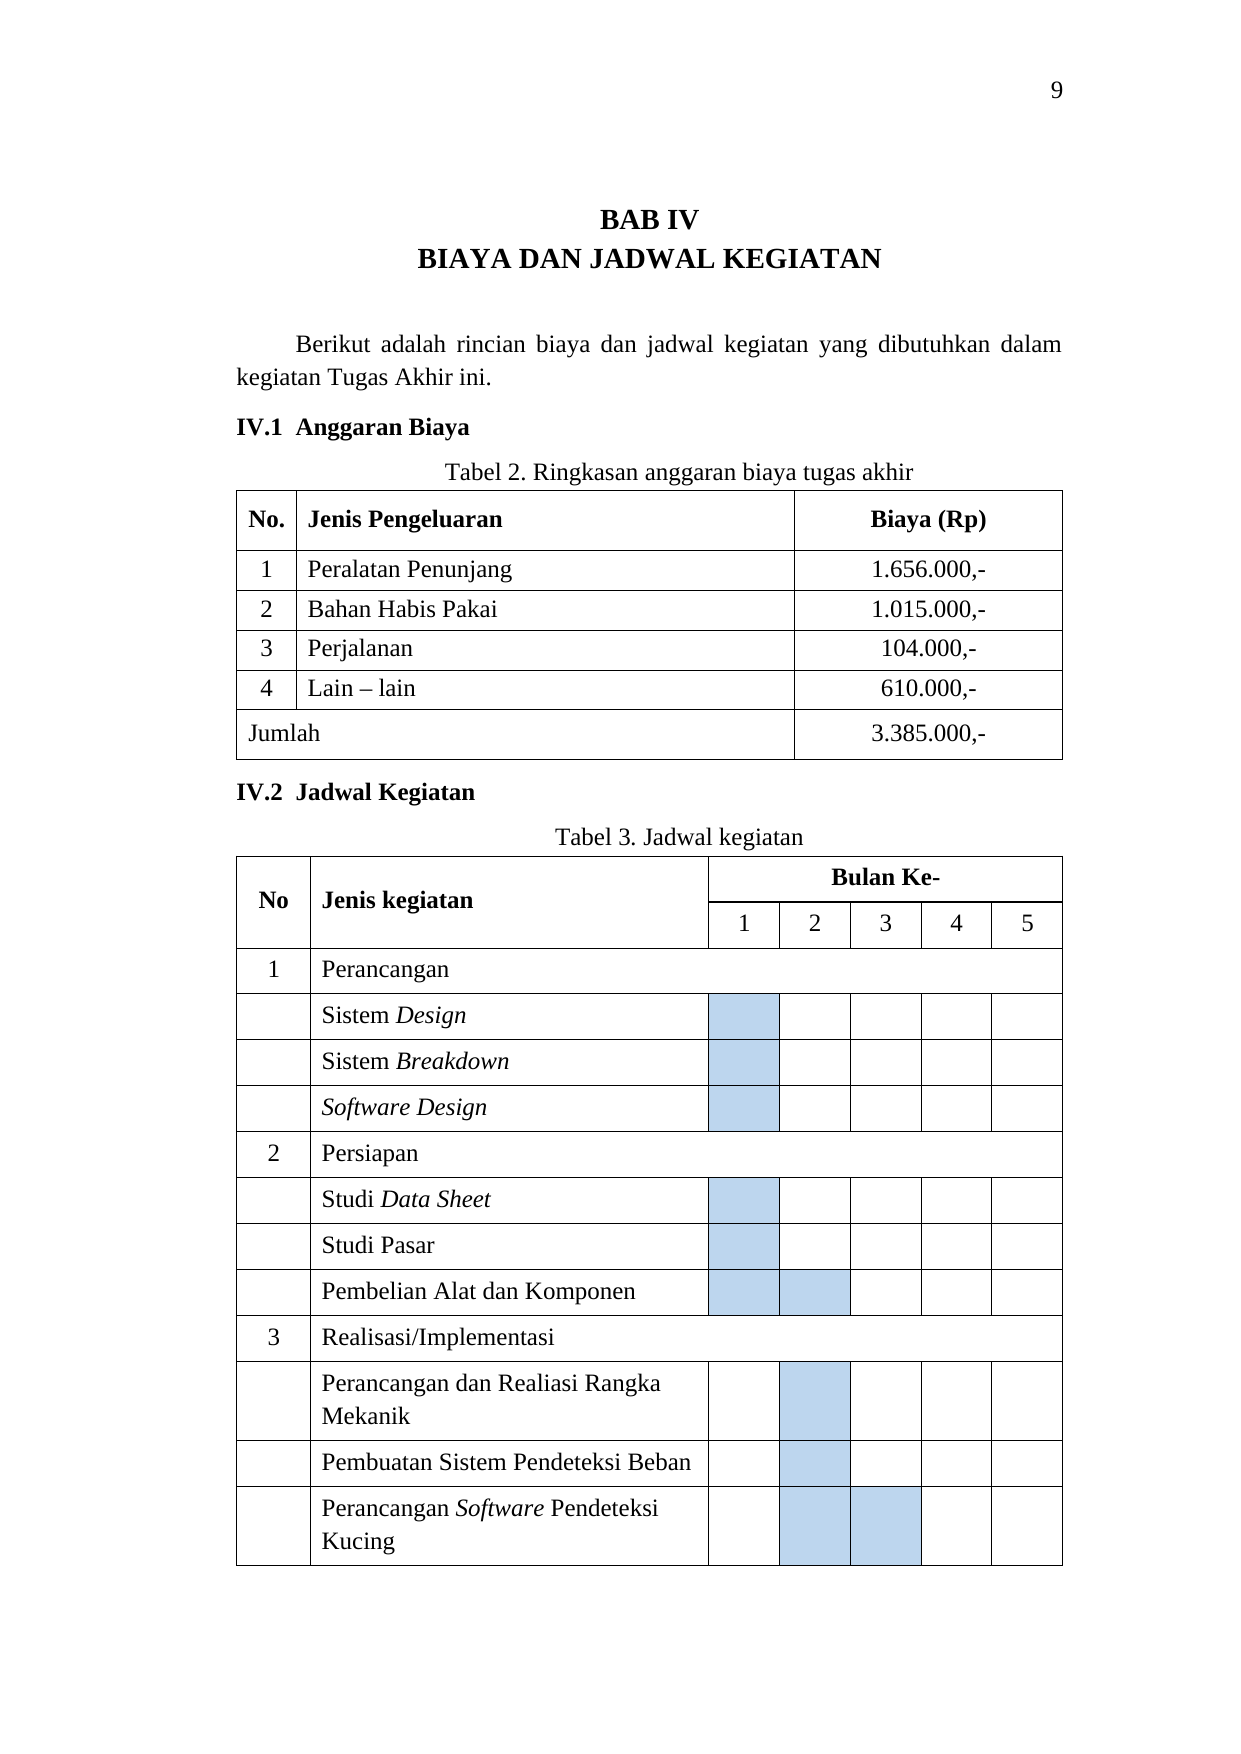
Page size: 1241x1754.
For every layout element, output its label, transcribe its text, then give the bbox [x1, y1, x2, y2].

table_cell 3 [851, 903, 921, 947]
table_cell Pembelian Alat dan Komponen [311, 1270, 708, 1315]
table_cell 2 [780, 903, 850, 947]
table_cell [992, 1362, 1062, 1440]
table_cell 1.015.000,- [795, 591, 1062, 629]
table_cell [851, 994, 921, 1039]
subtitle Jadwal Kegiatan [236, 777, 1063, 806]
table_cell [992, 1487, 1062, 1565]
table_cell 3.385.000,- [795, 710, 1062, 759]
table_cell 1 [237, 551, 296, 590]
table_cell [709, 1178, 779, 1223]
table_cell [709, 1086, 779, 1131]
table_cell Peralatan Penunjang [297, 551, 794, 590]
table_cell [851, 1487, 921, 1565]
table_cell 4 [237, 671, 296, 709]
table_cell [922, 1178, 991, 1223]
table_cell [780, 1362, 850, 1440]
table_cell [709, 1441, 779, 1486]
table_cell [780, 1040, 850, 1085]
table_cell Perancangan [311, 949, 1062, 993]
table_cell [992, 1441, 1062, 1486]
table_cell [992, 1040, 1062, 1085]
table_cell [709, 1270, 779, 1315]
table_cell 3 [237, 631, 296, 669]
text Berikut adalah rincian biaya dan jadwal kegiatan yang dibutuhkan dalam kegiatan Tugas Akhir ini. [236, 329, 1063, 391]
table_cell [922, 1224, 991, 1269]
table_header Biaya (Rp) [795, 491, 1062, 550]
table_cell 104.000,- [795, 631, 1062, 669]
table_cell [237, 1086, 310, 1131]
table_cell [851, 1086, 921, 1131]
subtitle Anggaran Biaya [236, 412, 1063, 440]
table_header Bulan Ke- [709, 857, 1062, 901]
table_cell [922, 1086, 991, 1131]
table_cell Perancangan Software Pendeteksi Kucing [311, 1487, 708, 1565]
table_cell 610.000,- [795, 671, 1062, 709]
table_cell [237, 1040, 310, 1085]
table_cell [780, 1178, 850, 1223]
table_cell [851, 1178, 921, 1223]
table_cell [992, 1270, 1062, 1315]
table_cell 3 [237, 1316, 310, 1361]
table_cell [709, 1040, 779, 1085]
table_cell [709, 1487, 779, 1565]
table_cell [780, 1270, 850, 1315]
table_cell [851, 1270, 921, 1315]
table_cell [851, 1224, 921, 1269]
table_cell Lain – lain [297, 671, 794, 709]
table_cell [992, 994, 1062, 1039]
table_header Jenis kegiatan [311, 857, 708, 947]
table_cell [922, 994, 991, 1039]
table_cell 1.656.000,- [795, 551, 1062, 590]
text Tabel 3. Jadwal kegiatan [236, 822, 1063, 851]
table_cell 1 [709, 903, 779, 947]
table_cell [851, 1362, 921, 1440]
table_header Jenis Pengeluaran [297, 491, 794, 550]
table_cell [992, 1224, 1062, 1269]
table_cell 1 [237, 949, 310, 993]
table_cell [780, 1487, 850, 1565]
table_cell Pembuatan Sistem Pendeteksi Beban [311, 1441, 708, 1486]
table_header No [237, 857, 310, 947]
table_cell [237, 1441, 310, 1486]
table_cell [992, 1178, 1062, 1223]
table_cell Perancangan dan Realiasi Rangka Mekanik [311, 1362, 708, 1440]
table_cell [709, 1224, 779, 1269]
table_cell Realisasi/Implementasi [311, 1316, 1062, 1361]
table_cell [780, 1441, 850, 1486]
table_cell [922, 1040, 991, 1085]
table_cell [237, 1224, 310, 1269]
table_cell [922, 1362, 991, 1440]
table_cell [922, 1441, 991, 1486]
table_cell 2 [237, 1132, 310, 1177]
table_cell [922, 1270, 991, 1315]
table_cell 2 [237, 591, 296, 629]
table_cell [237, 1270, 310, 1315]
table_cell Sistem Design [311, 994, 708, 1039]
table_cell 4 [922, 903, 991, 947]
table_cell [237, 994, 310, 1039]
table_cell 5 [992, 903, 1062, 947]
table_cell Studi Pasar [311, 1224, 708, 1269]
table_cell Software Design [311, 1086, 708, 1131]
table_cell Studi Data Sheet [311, 1178, 708, 1223]
table_cell [237, 1487, 310, 1565]
table_cell [780, 994, 850, 1039]
table_cell [851, 1441, 921, 1486]
table_cell [851, 1040, 921, 1085]
text Tabel 2. Ringkasan anggaran biaya tugas akhir [236, 457, 1063, 486]
table_cell Perjalanan [297, 631, 794, 669]
table_cell Persiapan [311, 1132, 1062, 1177]
table_cell [237, 1362, 310, 1440]
subtitle BIAYA DAN JADWAL KEGIATAN [236, 202, 1063, 274]
table_cell [992, 1086, 1062, 1131]
table_cell [922, 1487, 991, 1565]
table_cell [237, 1178, 310, 1223]
table_cell [780, 1086, 850, 1131]
table_cell [709, 994, 779, 1039]
table_cell Jumlah [237, 710, 794, 759]
table_cell Bahan Habis Pakai [297, 591, 794, 629]
table_header No. [237, 491, 296, 550]
table_cell Sistem Breakdown [311, 1040, 708, 1085]
table_cell [709, 1362, 779, 1440]
table_cell [780, 1224, 850, 1269]
